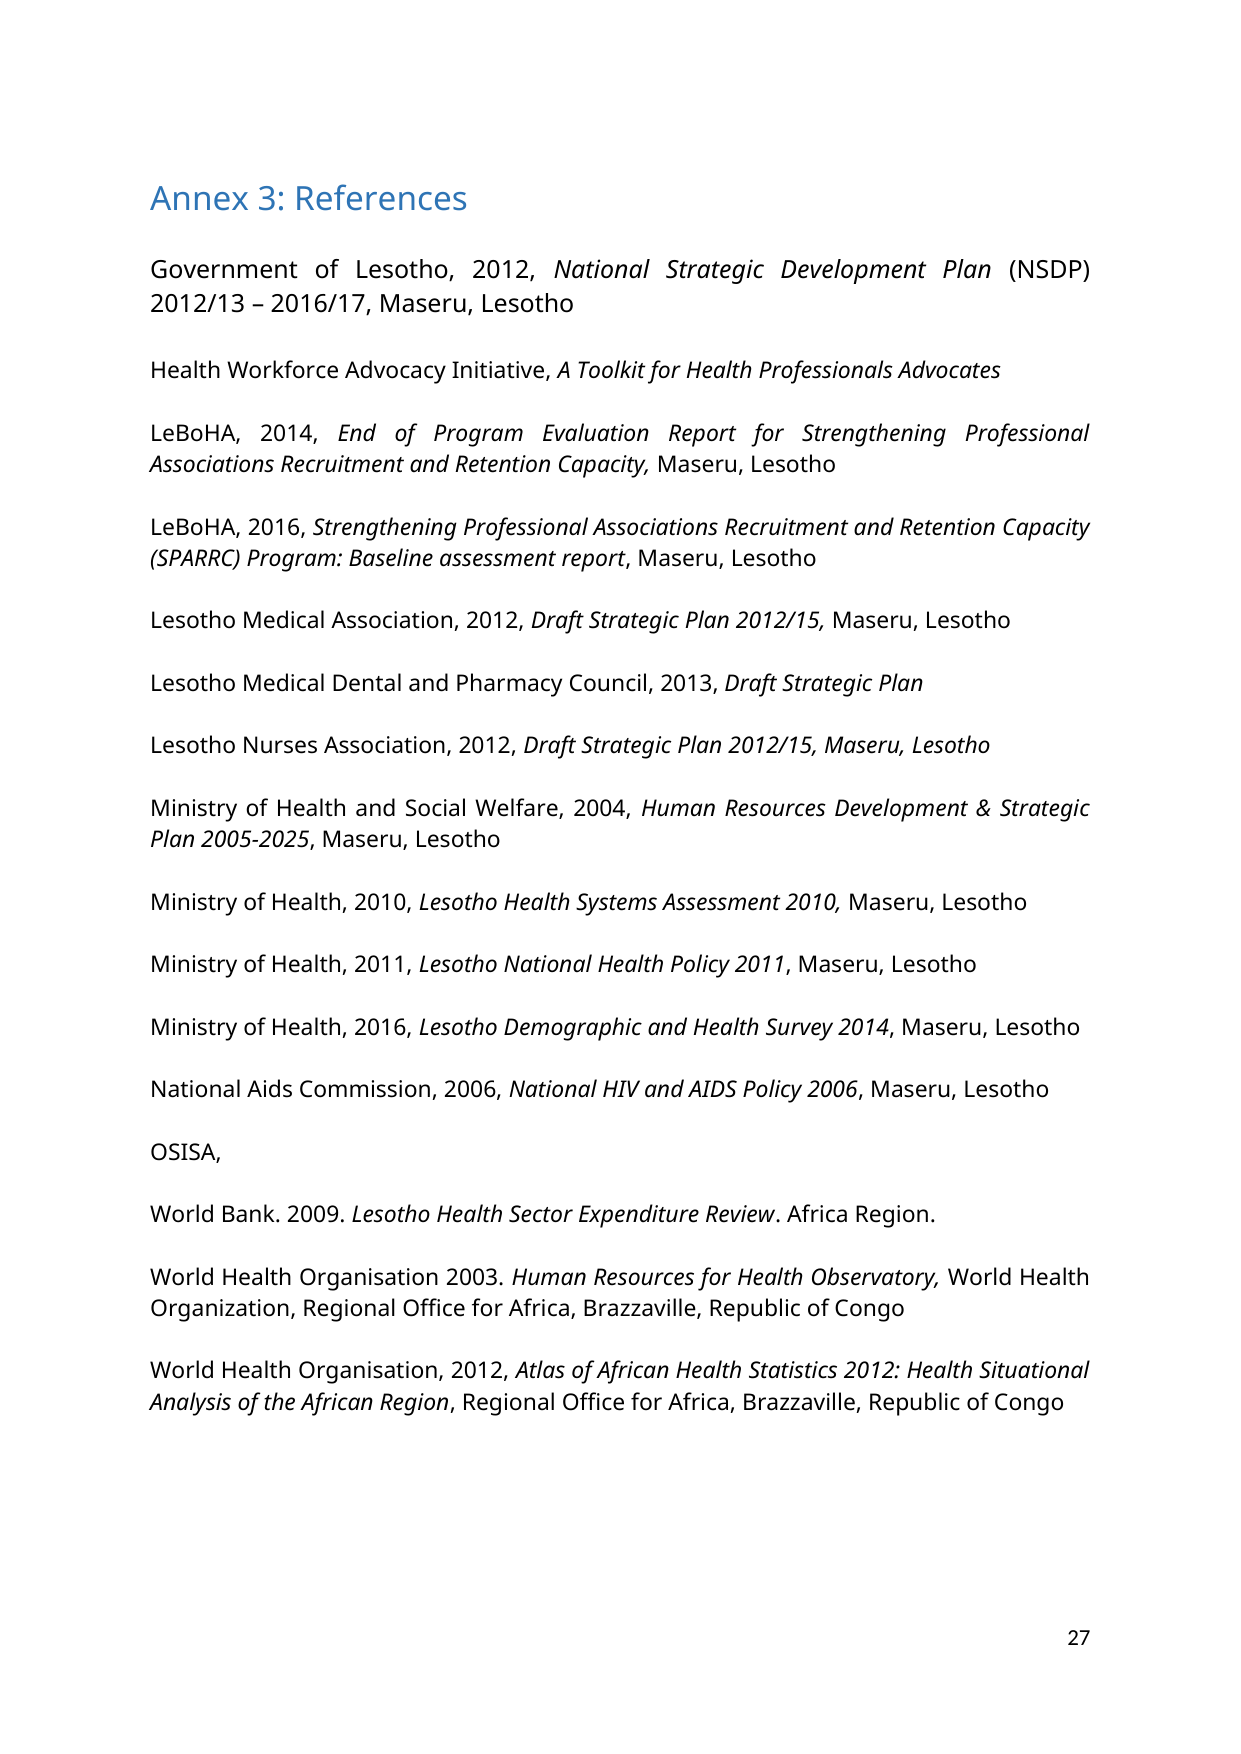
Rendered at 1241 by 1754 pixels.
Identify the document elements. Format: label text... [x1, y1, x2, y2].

text World Health Organisation, 2012, Atlas of African Health Statistics 2012: Health Situational Analysis of the African Region, Regional Office for Africa, Brazzaville, Republic of Congo [150, 1354, 1090, 1417]
subtitle Annex 3: References [150, 175, 1090, 220]
text LeBoHA, 2014, End of Program Evaluation Report for Strengthening Professional Associations Recruitment and Retention Capacity, Maseru, Lesotho [150, 417, 1090, 479]
text World Bank. 2009. Lesotho Health Sector Expenditure Review. Africa Region. [150, 1198, 1090, 1229]
text Lesotho Nurses Association, 2012, Draft Strategic Plan 2012/15, Maseru, Lesotho [150, 729, 1090, 760]
text OSISA, [150, 1135, 1090, 1167]
text LeBoHA, 2016, Strengthening Professional Associations Recruitment and Retention Capacity (SPARRC) Program: Baseline assessment report, Maseru, Lesotho [150, 510, 1090, 573]
text World Health Organisation 2003. Human Resources for Health Observatory, World Health Organization, Regional Office for Africa, Brazzaville, Republic of Congo [150, 1260, 1090, 1323]
text Lesotho Medical Dental and Pharmacy Council, 2013, Draft Strategic Plan [150, 667, 1090, 698]
text Ministry of Health, 2016, Lesotho Demographic and Health Survey 2014, Maseru, Lesotho [150, 1010, 1090, 1042]
text Government of Lesotho, 2012, National Strategic Development Plan (NSDP) 2012/13 – 2016/17, Maseru, Lesotho [150, 252, 1090, 320]
text Ministry of Health and Social Welfare, 2004, Human Resources Development & Strategic Plan 2005-2025, Maseru, Lesotho [150, 792, 1090, 854]
text Health Workforce Advocacy Initiative, A Toolkit for Health Professionals Advocates [150, 354, 1090, 385]
text National Aids Commission, 2006, National HIV and AIDS Policy 2006, Maseru, Lesotho [150, 1073, 1090, 1104]
text Ministry of Health, 2010, Lesotho Health Systems Assessment 2010, Maseru, Lesotho [150, 885, 1090, 917]
text Ministry of Health, 2011, Lesotho National Health Policy 2011, Maseru, Lesotho [150, 948, 1090, 979]
text Lesotho Medical Association, 2012, Draft Strategic Plan 2012/15, Maseru, Lesotho [150, 604, 1090, 635]
